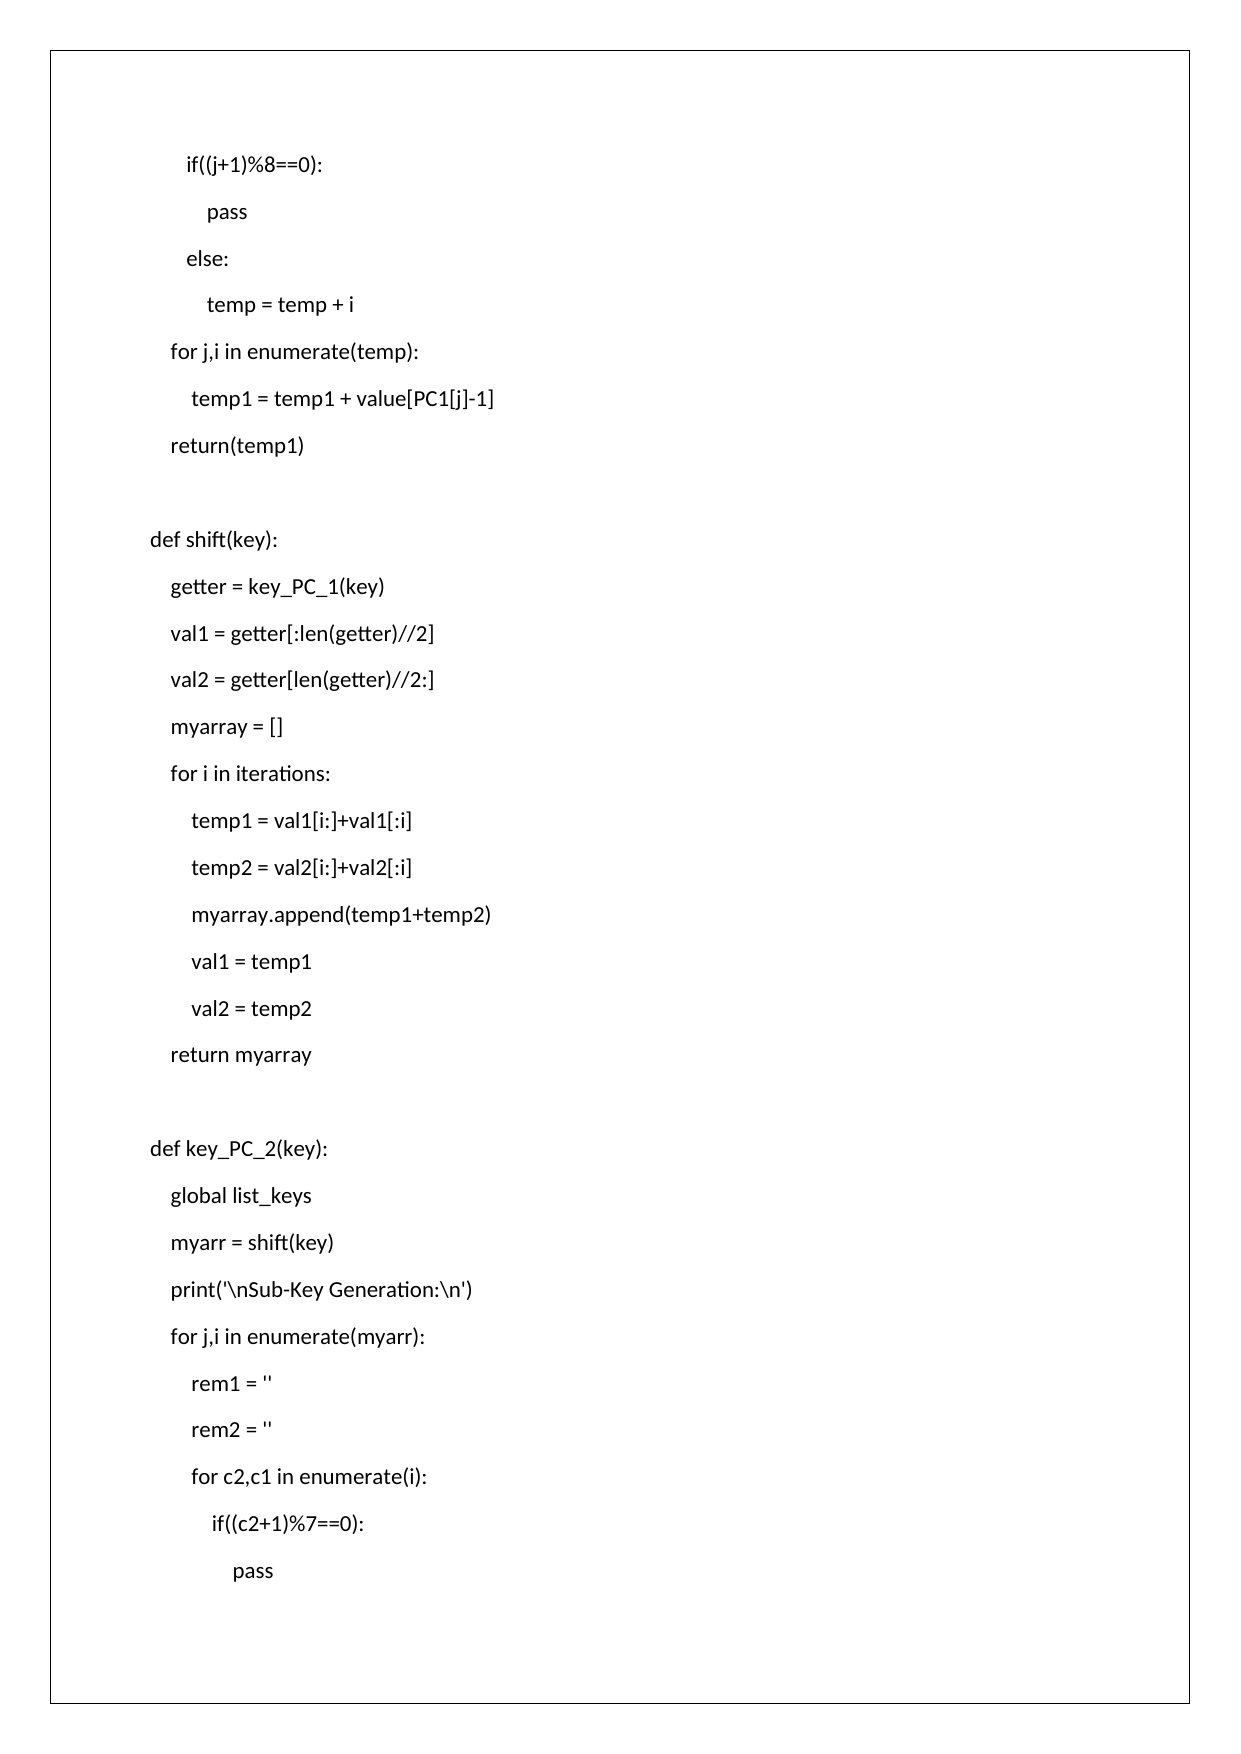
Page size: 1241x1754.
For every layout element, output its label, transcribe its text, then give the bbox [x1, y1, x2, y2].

text return myarray [150, 1041, 1090, 1069]
text val1 = getter[:len(getter)//2] [150, 619, 1090, 647]
text val1 = temp1 [150, 947, 1090, 975]
text if((j+1)%8==0): [150, 150, 1090, 178]
text def key_PC_2(key): [150, 1134, 1090, 1162]
text print('\nSub-Key Generation:\n') [150, 1275, 1090, 1303]
text myarray = [] [150, 712, 1090, 741]
text myarr = shift(key) [150, 1228, 1090, 1256]
text val2 = temp2 [150, 994, 1090, 1022]
text if((c2+1)%7==0): [150, 1509, 1090, 1537]
text temp1 = temp1 + value[PC1[j]-1] [150, 384, 1090, 412]
text temp2 = val2[i:]+val2[:i] [150, 853, 1090, 881]
text myarray.append(temp1+temp2) [150, 900, 1090, 928]
text for j,i in enumerate(myarr): [150, 1322, 1090, 1350]
text temp1 = val1[i:]+val1[:i] [150, 806, 1090, 834]
text pass [150, 197, 1090, 225]
text getter = key_PC_1(key) [150, 572, 1090, 600]
text val2 = getter[len(getter)//2:] [150, 666, 1090, 694]
text rem2 = '' [150, 1416, 1090, 1444]
text for i in iterations: [150, 759, 1090, 787]
text pass [150, 1556, 1090, 1584]
text return(temp1) [150, 431, 1090, 459]
text for j,i in enumerate(temp): [150, 337, 1090, 366]
text rem1 = '' [150, 1369, 1090, 1397]
text temp = temp + i [150, 291, 1090, 319]
text global list_keys [150, 1181, 1090, 1209]
text def shift(key): [150, 525, 1090, 553]
text else: [150, 244, 1090, 272]
text for c2,c1 in enumerate(i): [150, 1462, 1090, 1491]
